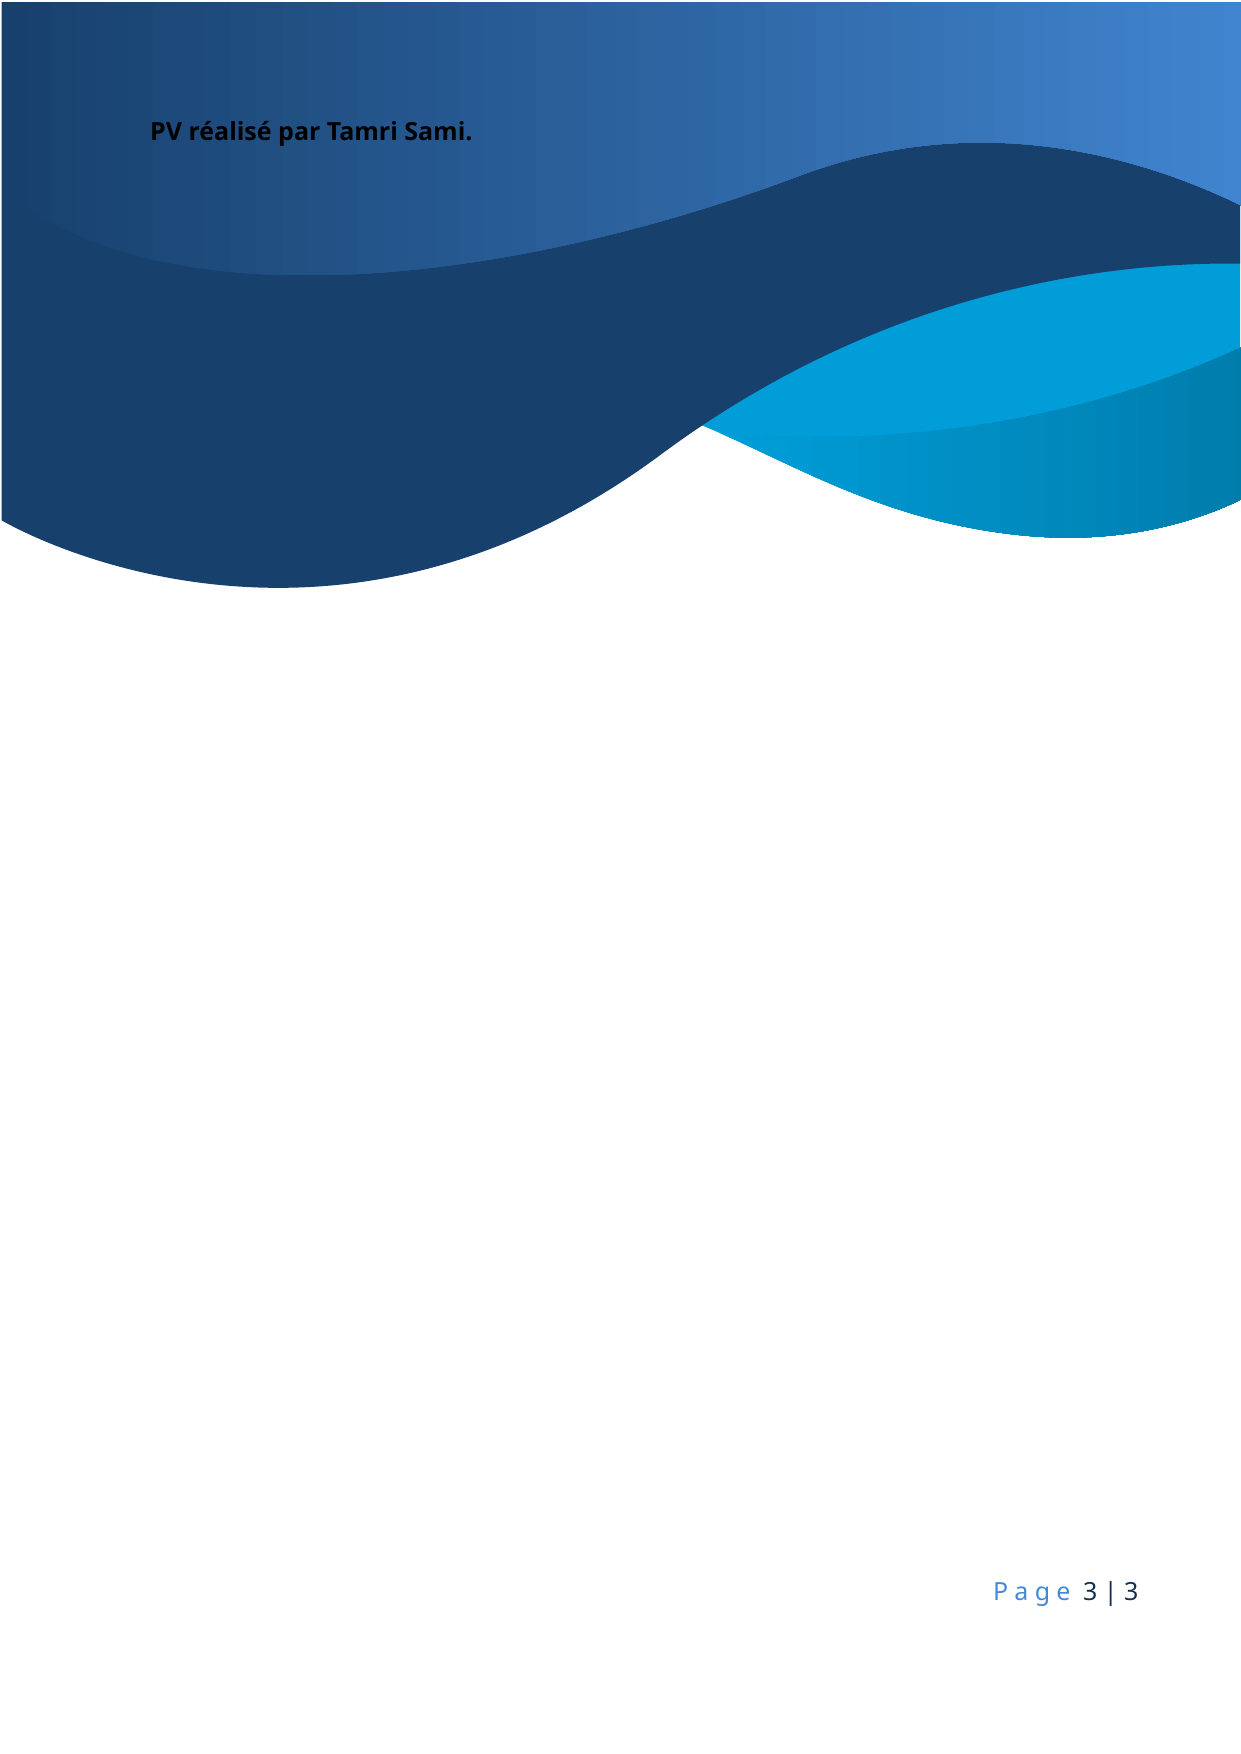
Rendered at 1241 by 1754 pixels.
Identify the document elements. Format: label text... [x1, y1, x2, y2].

text PV réalisé par Tamri Sami. [150, 113, 1090, 147]
